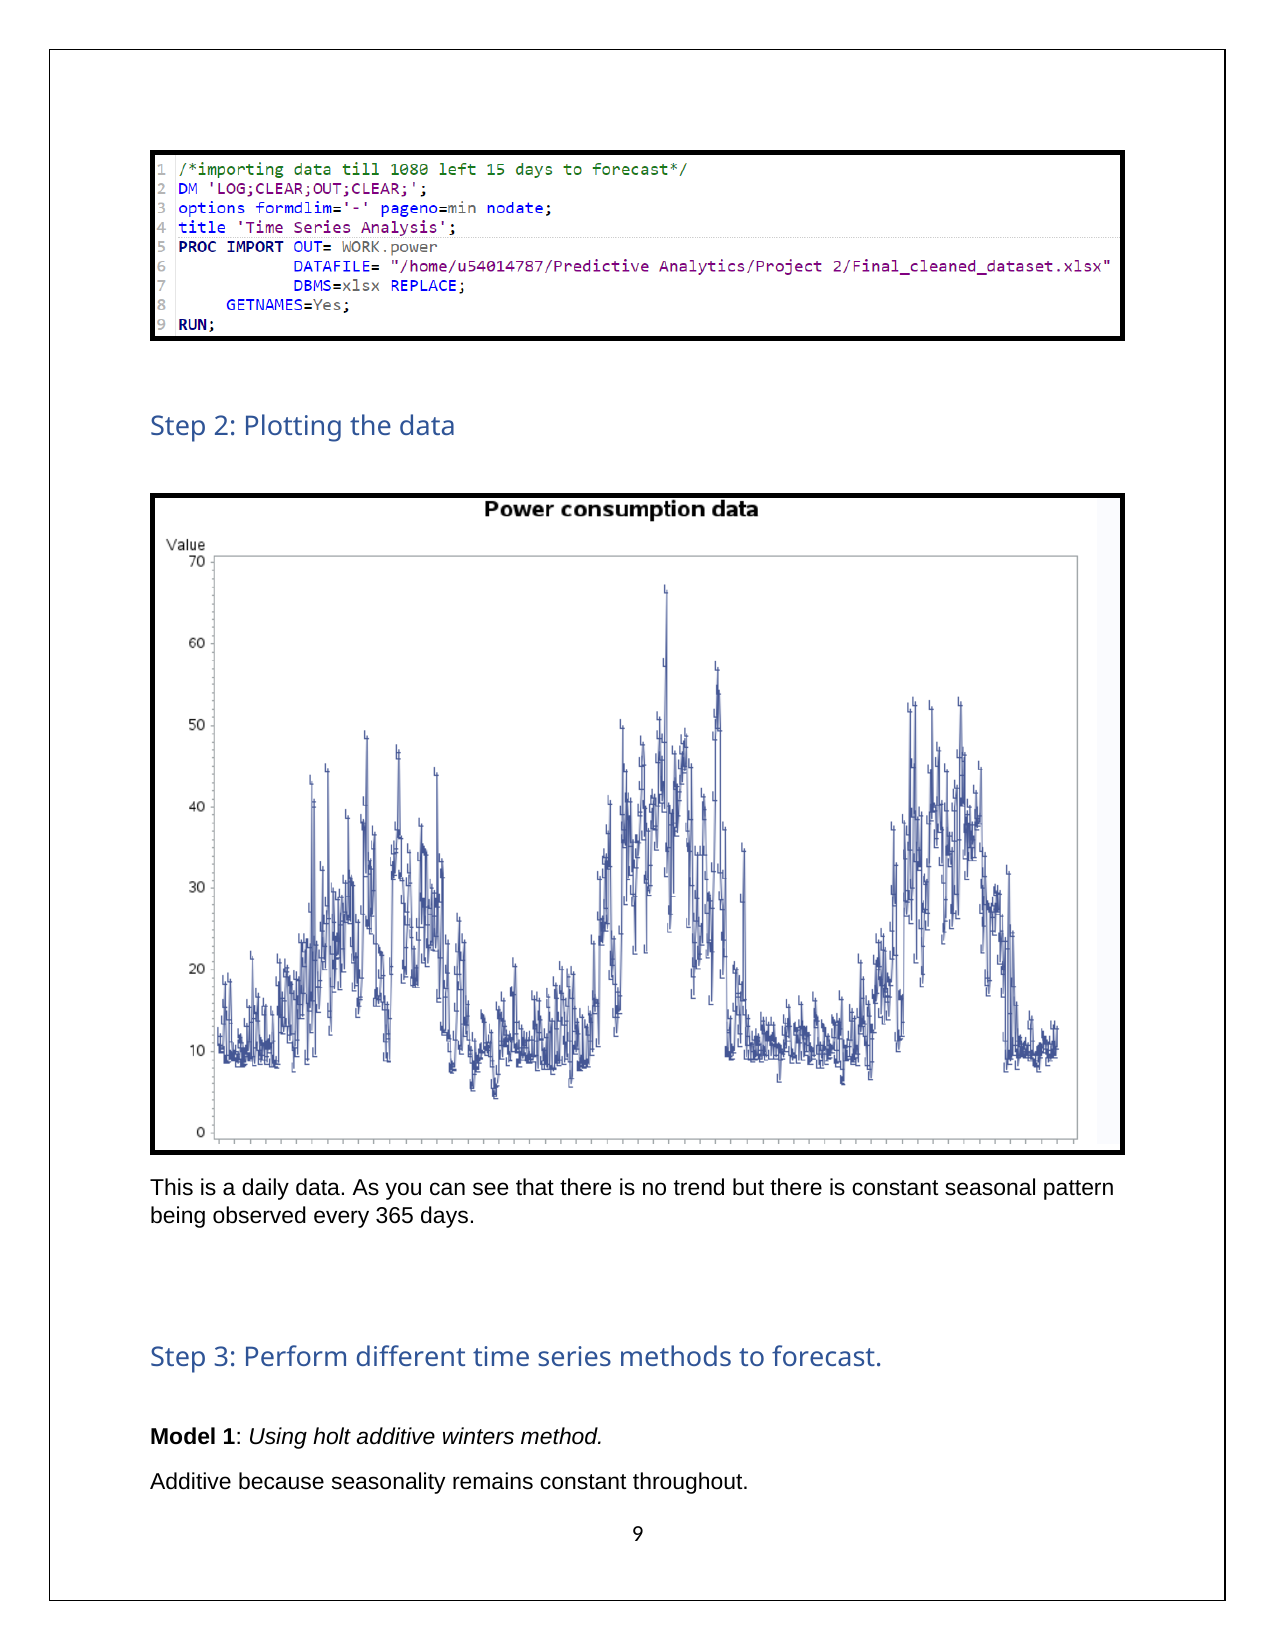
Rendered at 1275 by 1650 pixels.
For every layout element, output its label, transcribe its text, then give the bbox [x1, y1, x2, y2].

subtitle Step 2: Plotting the data [150, 406, 1125, 443]
text Additive because seasonality remains constant throughout. [150, 1468, 1125, 1494]
subtitle Step 3: Perform different time series methods to forecast. [150, 1338, 1125, 1375]
picture [155, 155, 1120, 336]
text Model 1: Using holt additive winters method. [150, 1423, 1125, 1449]
picture [155, 498, 1120, 1150]
text This is a daily data. As you can see that there is no trend but there is constant seasonal pattern being observed every 365 days. [150, 1174, 1125, 1229]
